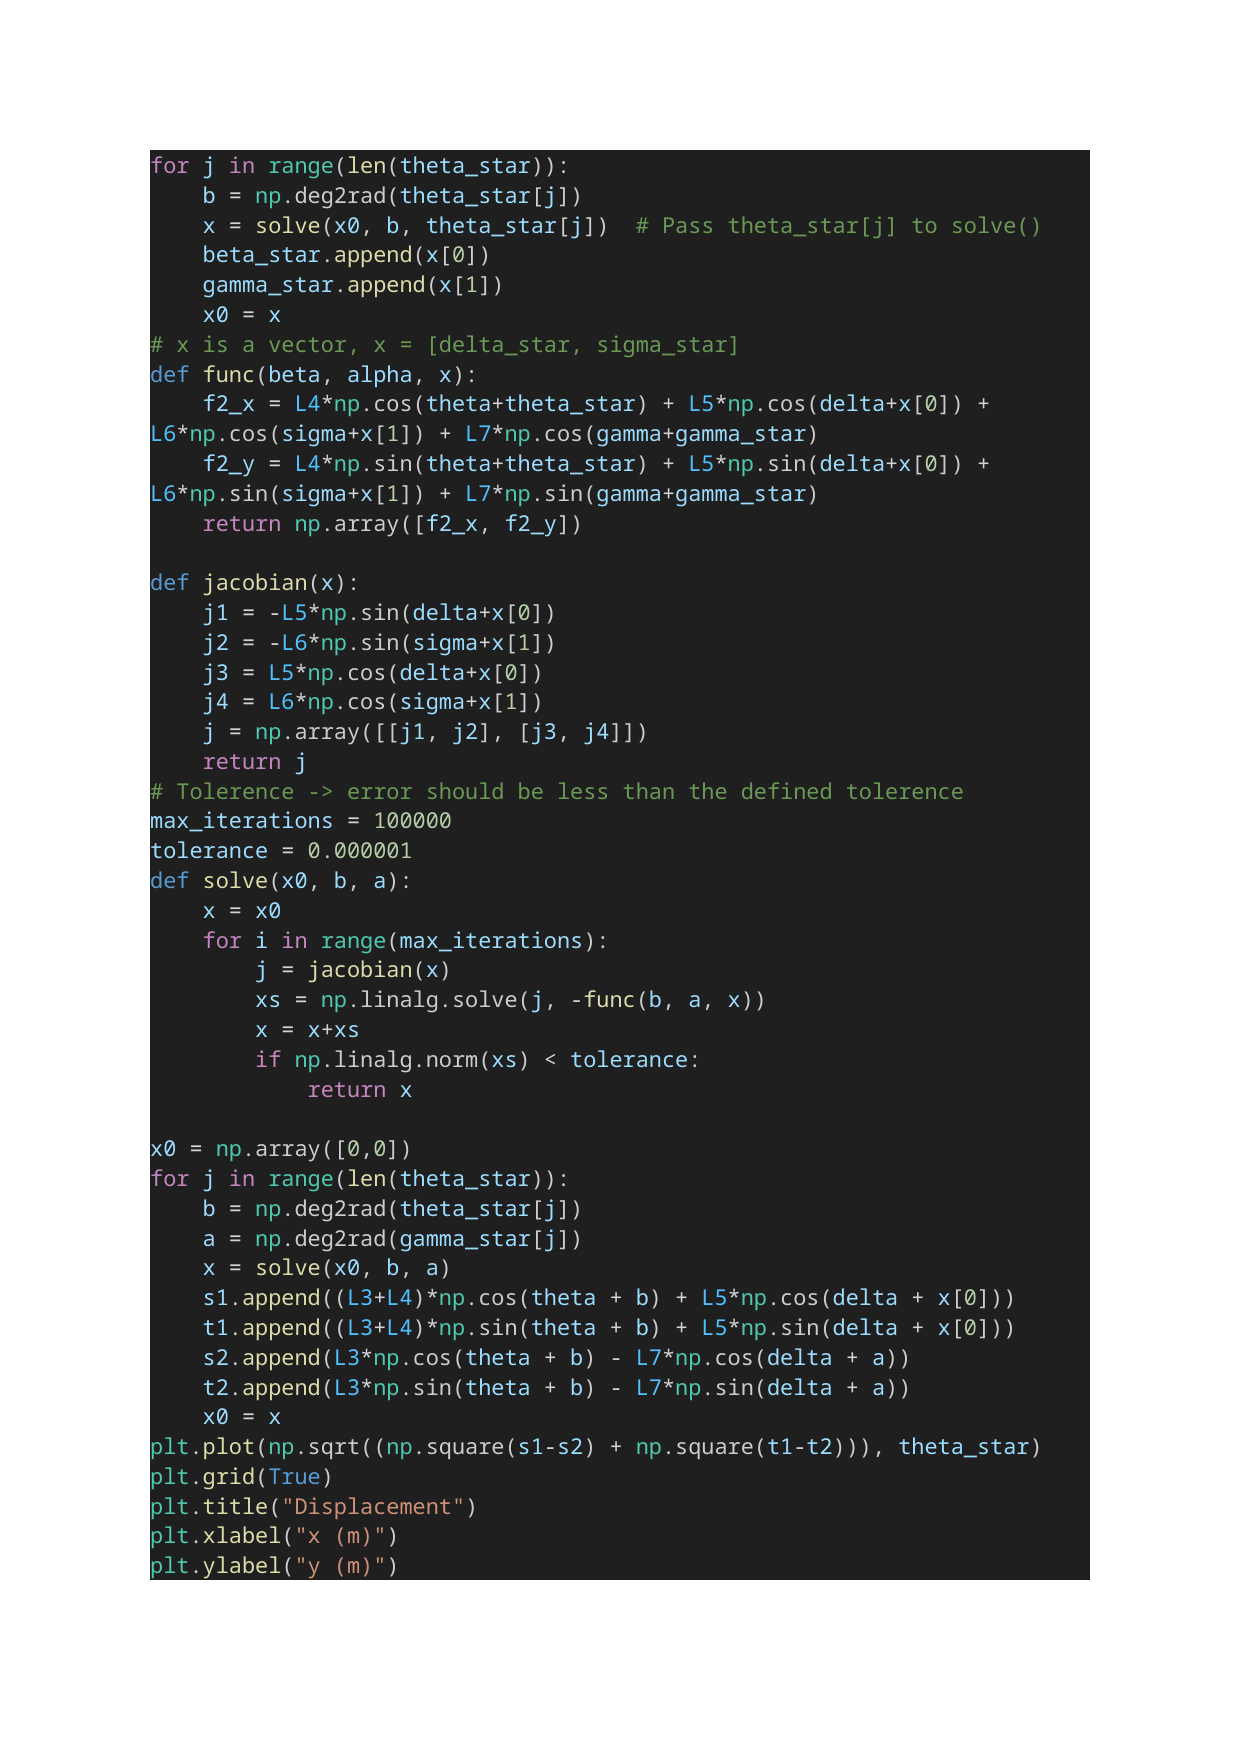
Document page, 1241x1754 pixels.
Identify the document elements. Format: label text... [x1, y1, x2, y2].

text j = jacobian(x) [150, 954, 1090, 984]
text return j [150, 746, 1090, 776]
text j2 = -L6*np.sin(sigma+x[1]) [150, 627, 1090, 656]
text return x [150, 1073, 1090, 1103]
text x = x0 [150, 895, 1090, 924]
text xs = np.linalg.solve(j, -func(b, a, x)) [150, 984, 1090, 1014]
text j3 = L5*np.cos(delta+x[0]) [150, 656, 1090, 686]
text def func(beta, alpha, x): [150, 358, 1090, 388]
text plt.xlabel("x (m)") [150, 1520, 1090, 1550]
text a = np.deg2rad(gamma_star[j]) [150, 1222, 1090, 1252]
text # Tolerence -> error should be less than the defined tolerence [150, 776, 1090, 805]
text b = np.deg2rad(theta_star[j]) [150, 180, 1090, 209]
text b = np.deg2rad(theta_star[j]) [150, 1193, 1090, 1222]
text max_iterations = 100000 [150, 805, 1090, 835]
text j4 = L6*np.cos(sigma+x[1]) [150, 686, 1090, 716]
text tolerance = 0.000001 [150, 835, 1090, 865]
text s1.append((L3+L4)*np.cos(theta + b) + L5*np.cos(delta + x[0])) [150, 1282, 1090, 1312]
text j1 = -L5*np.sin(delta+x[0]) [150, 597, 1090, 627]
text f2_y = L4*np.sin(theta+theta_star) + L5*np.sin(delta+x[0]) + L6*np.sin(sigma+x[1]) + L7*np.sin(gamma+gamma_star) [150, 448, 1090, 507]
text j = np.array([[j1, j2], [j3, j4]]) [150, 716, 1090, 746]
text t2.append(L3*np.sin(theta + b) - L7*np.sin(delta + a)) [150, 1371, 1090, 1401]
text def jacobian(x): [150, 567, 1090, 597]
text plt.grid(True) [150, 1461, 1090, 1491]
text s2.append(L3*np.cos(theta + b) - L7*np.cos(delta + a)) [150, 1342, 1090, 1371]
text x0 = x [150, 299, 1090, 329]
text plt.plot(np.sqrt((np.square(s1-s2) + np.square(t1-t2))), theta_star) [150, 1431, 1090, 1461]
text for i in range(max_iterations): [150, 924, 1090, 954]
text x = x+xs [150, 1014, 1090, 1044]
text x0 = x [150, 1401, 1090, 1431]
text x0 = np.array([0,0]) [150, 1133, 1090, 1163]
text if np.linalg.norm(xs) < tolerance: [150, 1044, 1090, 1073]
text def solve(x0, b, a): [150, 865, 1090, 895]
text x = solve(x0, b, theta_star[j]) # Pass theta_star[j] to solve() [150, 209, 1090, 239]
text for j in range(len(theta_star)): [150, 150, 1090, 180]
text plt.title("Displacement") [150, 1491, 1090, 1520]
text beta_star.append(x[0]) [150, 239, 1090, 269]
text for j in range(len(theta_star)): [150, 1163, 1090, 1193]
text plt.ylabel("y (m)") [150, 1550, 1090, 1580]
text # x is a vector, x = [delta_star, sigma_star] [150, 329, 1090, 358]
text gamma_star.append(x[1]) [150, 269, 1090, 299]
text return np.array([f2_x, f2_y]) [150, 507, 1090, 537]
text x = solve(x0, b, a) [150, 1252, 1090, 1282]
text t1.append((L3+L4)*np.sin(theta + b) + L5*np.sin(delta + x[0])) [150, 1312, 1090, 1342]
text f2_x = L4*np.cos(theta+theta_star) + L5*np.cos(delta+x[0]) + L6*np.cos(sigma+x[1]) + L7*np.cos(gamma+gamma_star) [150, 388, 1090, 448]
